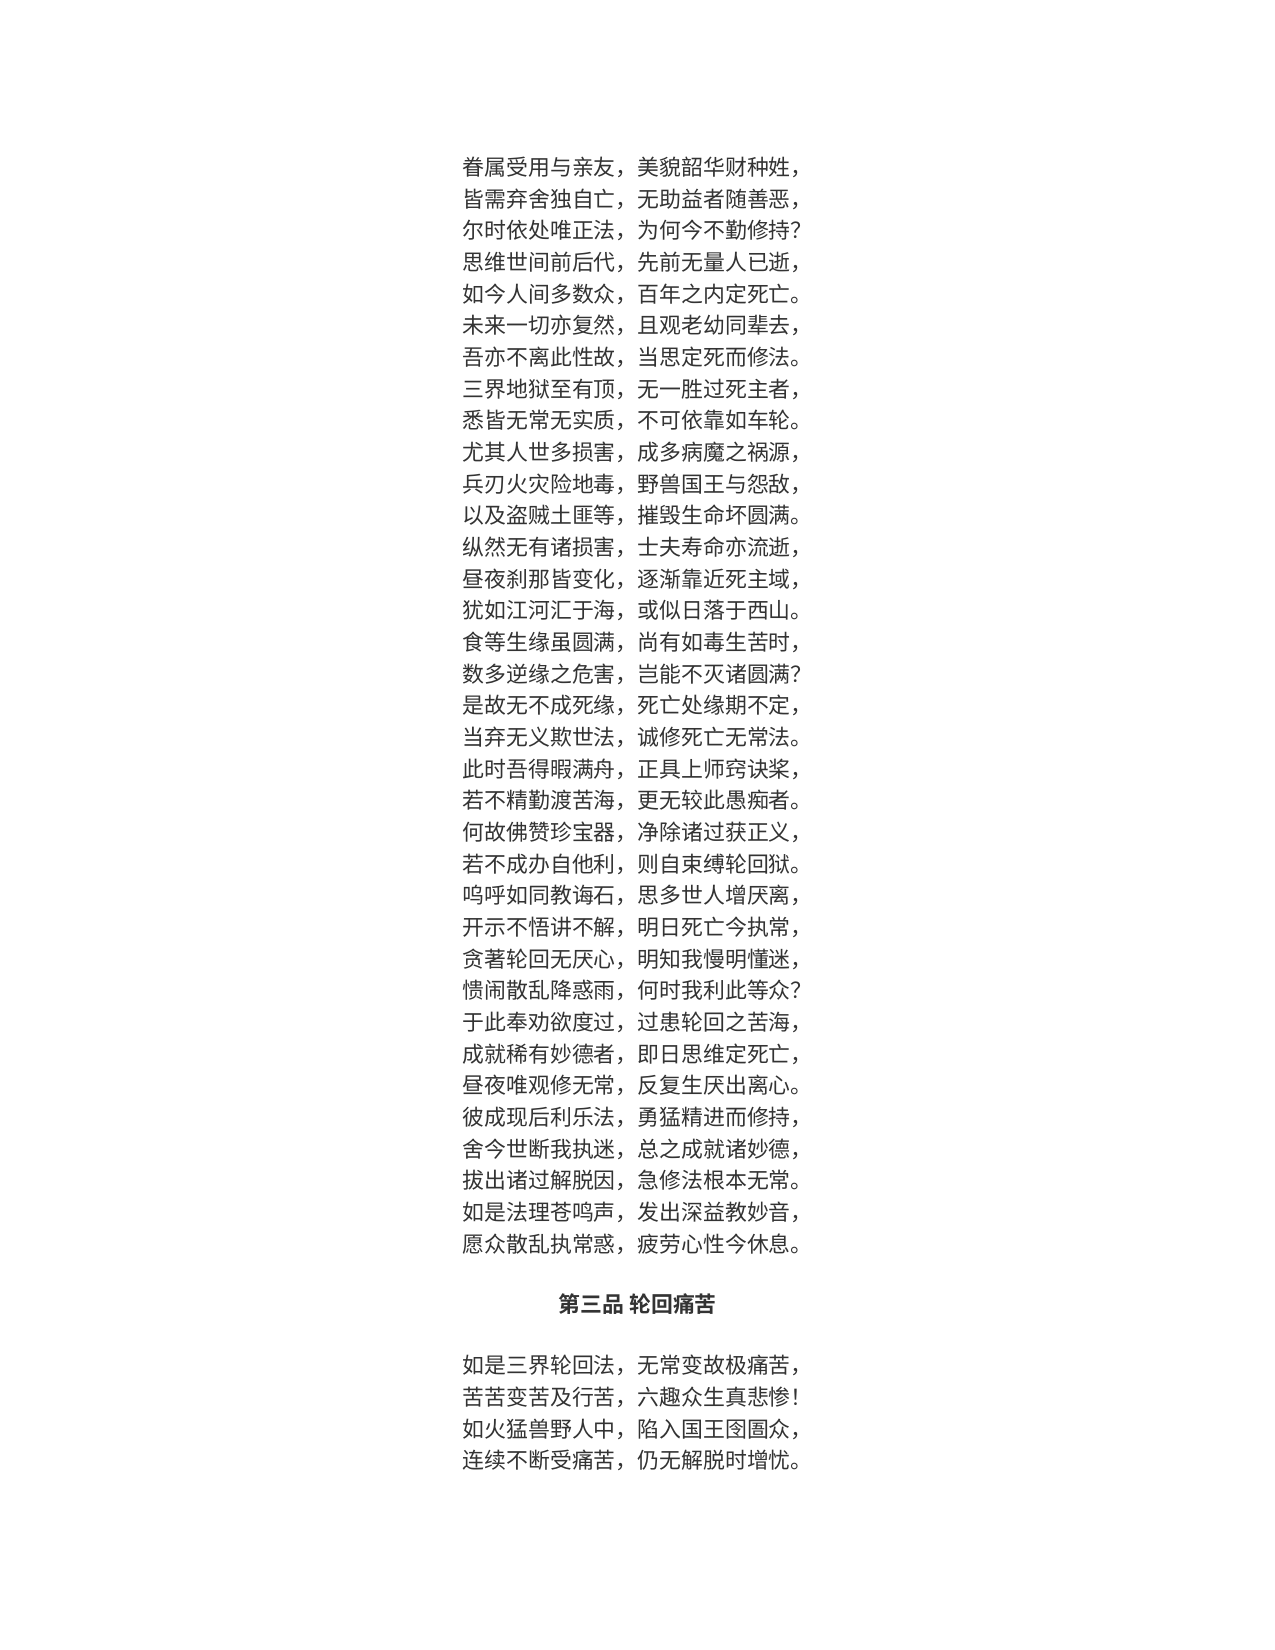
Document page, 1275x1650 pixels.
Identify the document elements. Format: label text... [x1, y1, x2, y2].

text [187, 150, 1087, 1258]
text 第三品 轮回痛苦 [187, 1287, 1087, 1319]
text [187, 1348, 1087, 1475]
